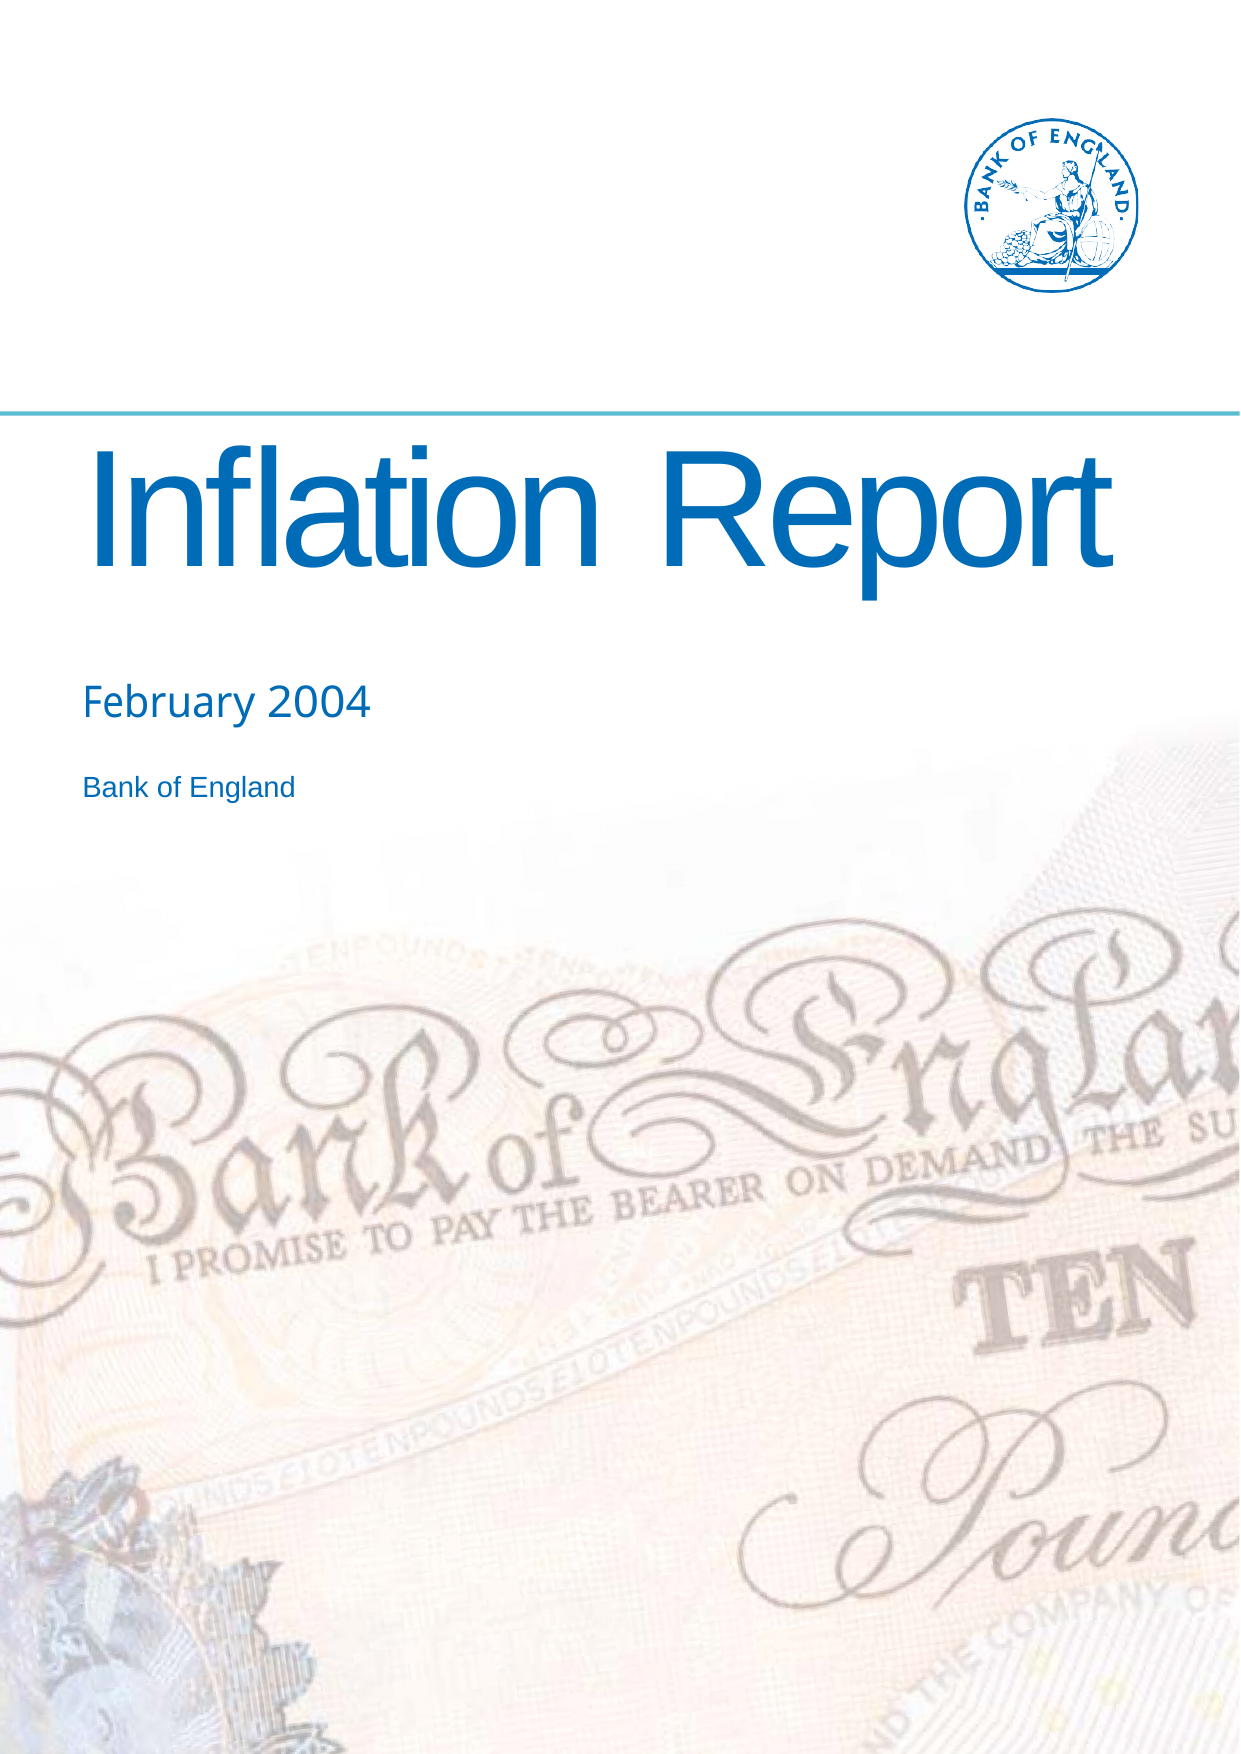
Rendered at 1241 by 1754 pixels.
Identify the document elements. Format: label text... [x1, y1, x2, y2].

picture [964, 118, 1139, 293]
text February 2004 [82, 670, 1176, 730]
text Bank of England [82, 770, 1176, 803]
title Inﬂation Report [82, 410, 1176, 602]
picture [0, 709, 1240, 1754]
